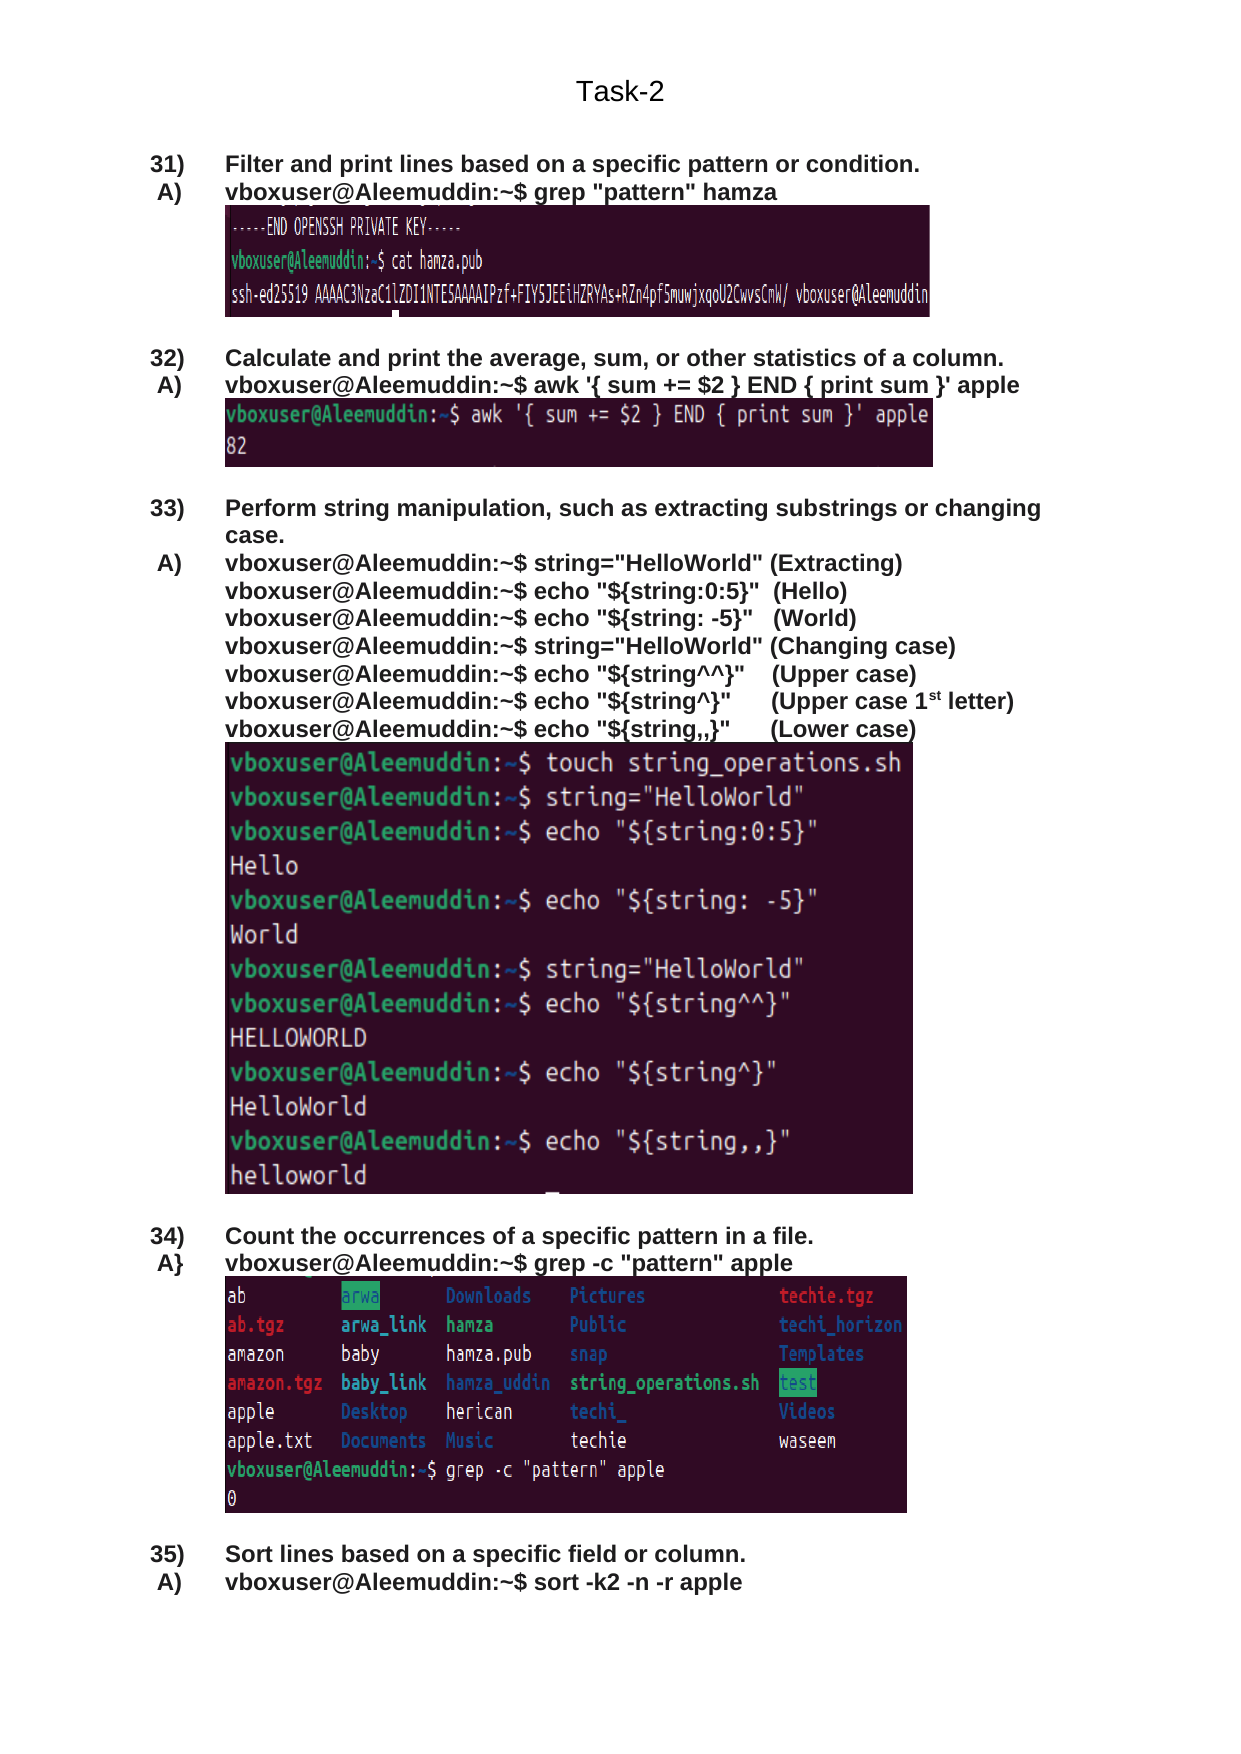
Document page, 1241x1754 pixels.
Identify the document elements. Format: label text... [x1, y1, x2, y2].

text A} vboxuser@Aleemuddin:~$ grep -c "pattern" apple [150, 1249, 1090, 1277]
text vboxuser@Aleemuddin:~$ echo "${string: -5}" (World) [150, 604, 1090, 632]
picture [225, 742, 913, 1194]
picture [225, 205, 930, 317]
text 32) Calculate and print the average, sum, or other statistics of a column. [150, 344, 1090, 371]
text 33) Perform string manipulation, such as extracting substrings or changing case. [150, 494, 1090, 549]
text 35) Sort lines based on a specific field or column. [150, 1540, 1090, 1568]
text vboxuser@Aleemuddin:~$ echo "${string:0:5}" (Hello) [150, 577, 1090, 604]
text A) vboxuser@Aleemuddin:~$ string="HelloWorld" (Extracting) [150, 549, 1090, 577]
text 34) Count the occurrences of a specific pattern in a file. [150, 1222, 1090, 1249]
text 31) Filter and print lines based on a specific pattern or condition. [150, 150, 1090, 178]
text A) vboxuser@Aleemuddin:~$ sort -k2 -n -r apple [150, 1568, 1090, 1596]
text A) vboxuser@Aleemuddin:~$ grep "pattern" hamza [150, 178, 1090, 205]
picture [225, 1276, 907, 1513]
picture [225, 398, 933, 467]
text vboxuser@Aleemuddin:~$ echo "${string^}" (Upper case 1st letter) [150, 687, 1090, 715]
text A) vboxuser@Aleemuddin:~$ awk '{ sum += $2 } END { print sum }' apple [150, 371, 1090, 399]
text vboxuser@Aleemuddin:~$ string="HelloWorld" (Changing case) [150, 632, 1090, 659]
text vboxuser@Aleemuddin:~$ echo "${string^^}" (Upper case) [150, 659, 1090, 687]
